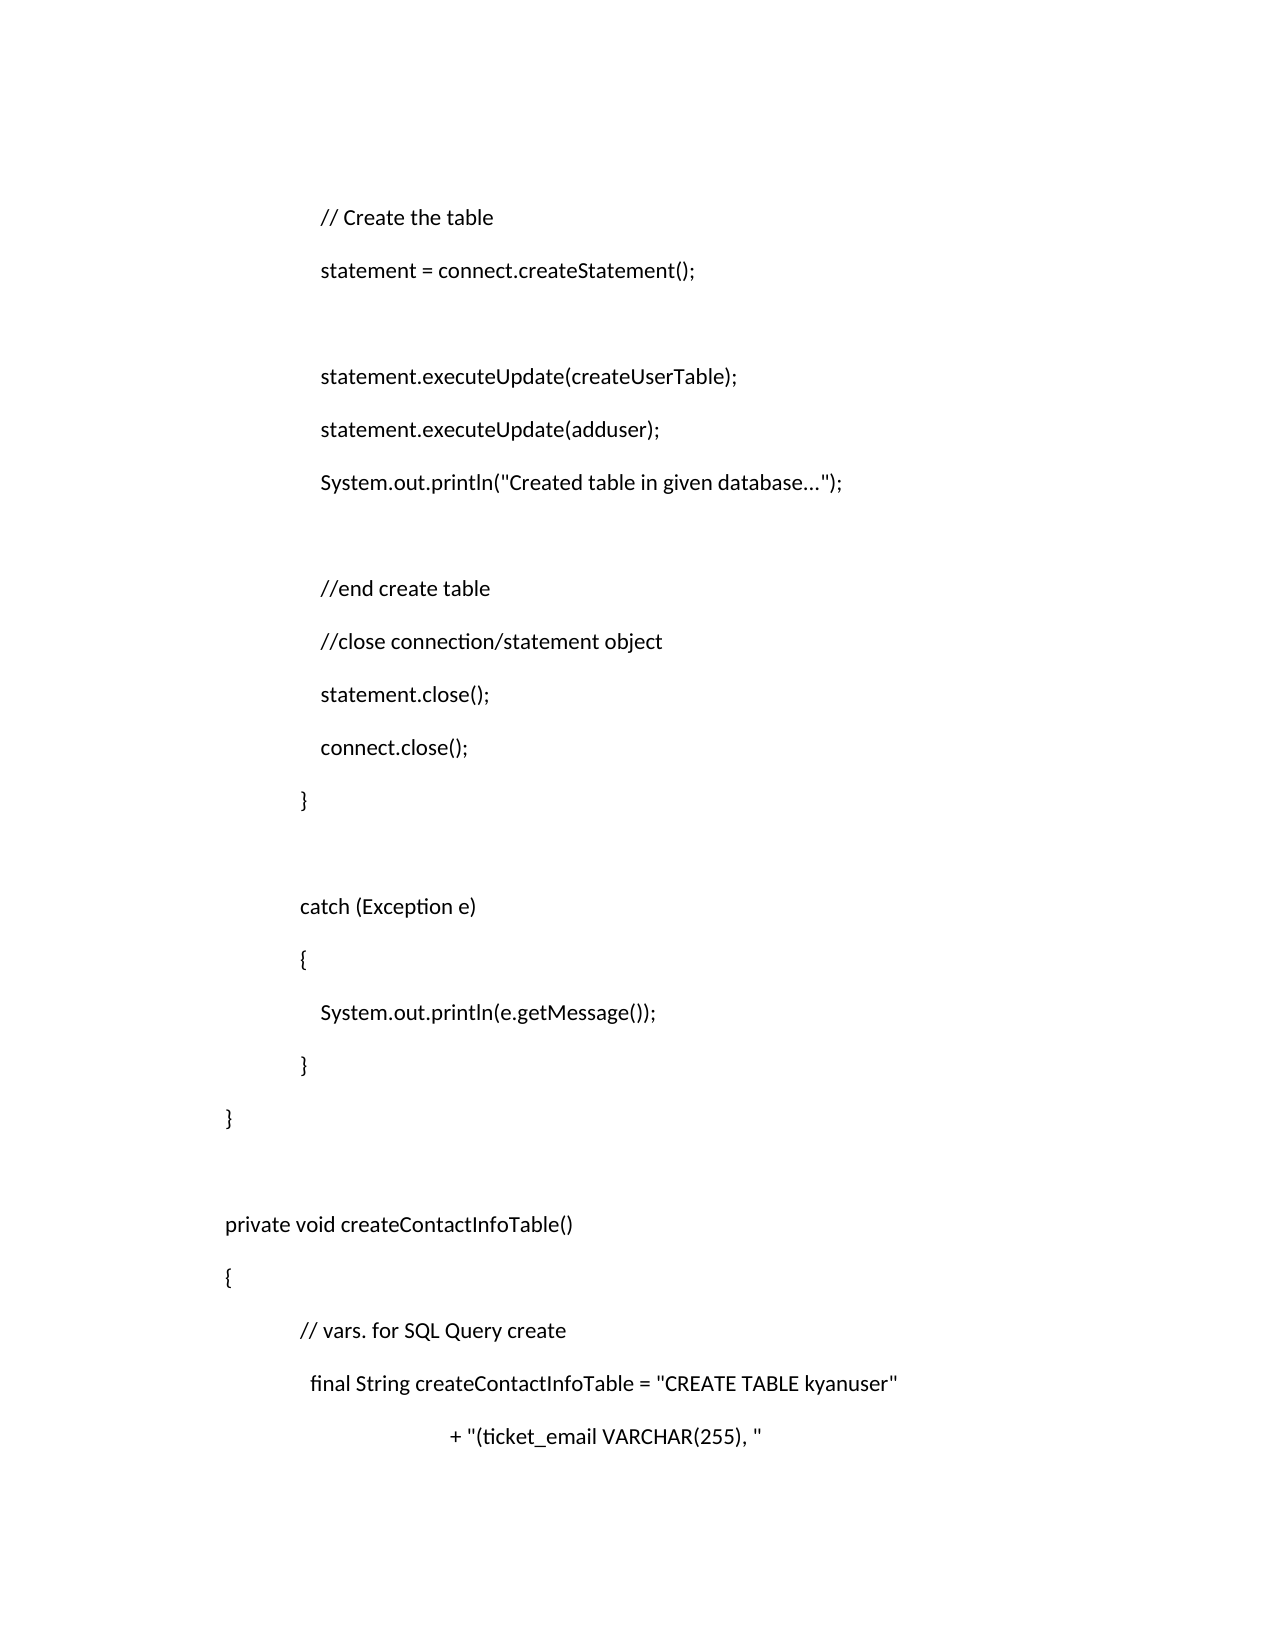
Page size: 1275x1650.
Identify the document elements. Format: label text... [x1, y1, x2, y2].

text // vars. for SQL Query create [150, 1316, 1125, 1344]
text { [150, 945, 1125, 973]
text connect.close(); [150, 733, 1125, 761]
text } [150, 1051, 1125, 1079]
text } [150, 786, 1125, 814]
text + "(ticket_email VARCHAR(255), " [150, 1422, 1125, 1451]
text //close connection/statement object [150, 627, 1125, 655]
text statement.close(); [150, 680, 1125, 708]
text final String createContactInfoTable = "CREATE TABLE kyanuser" [150, 1369, 1125, 1397]
text private void createContactInfoTable() [150, 1210, 1125, 1238]
text } [150, 1104, 1125, 1132]
text System.out.println("Created table in given database..."); [150, 468, 1125, 496]
text //end create table [150, 574, 1125, 602]
text { [150, 1263, 1125, 1291]
text // Create the table [150, 203, 1125, 231]
text statement.executeUpdate(createUserTable); [150, 362, 1125, 390]
text statement.executeUpdate(adduser); [150, 415, 1125, 443]
text catch (Exception e) [150, 892, 1125, 920]
text statement = connect.createStatement(); [150, 256, 1125, 284]
text System.out.println(e.getMessage()); [150, 998, 1125, 1026]
